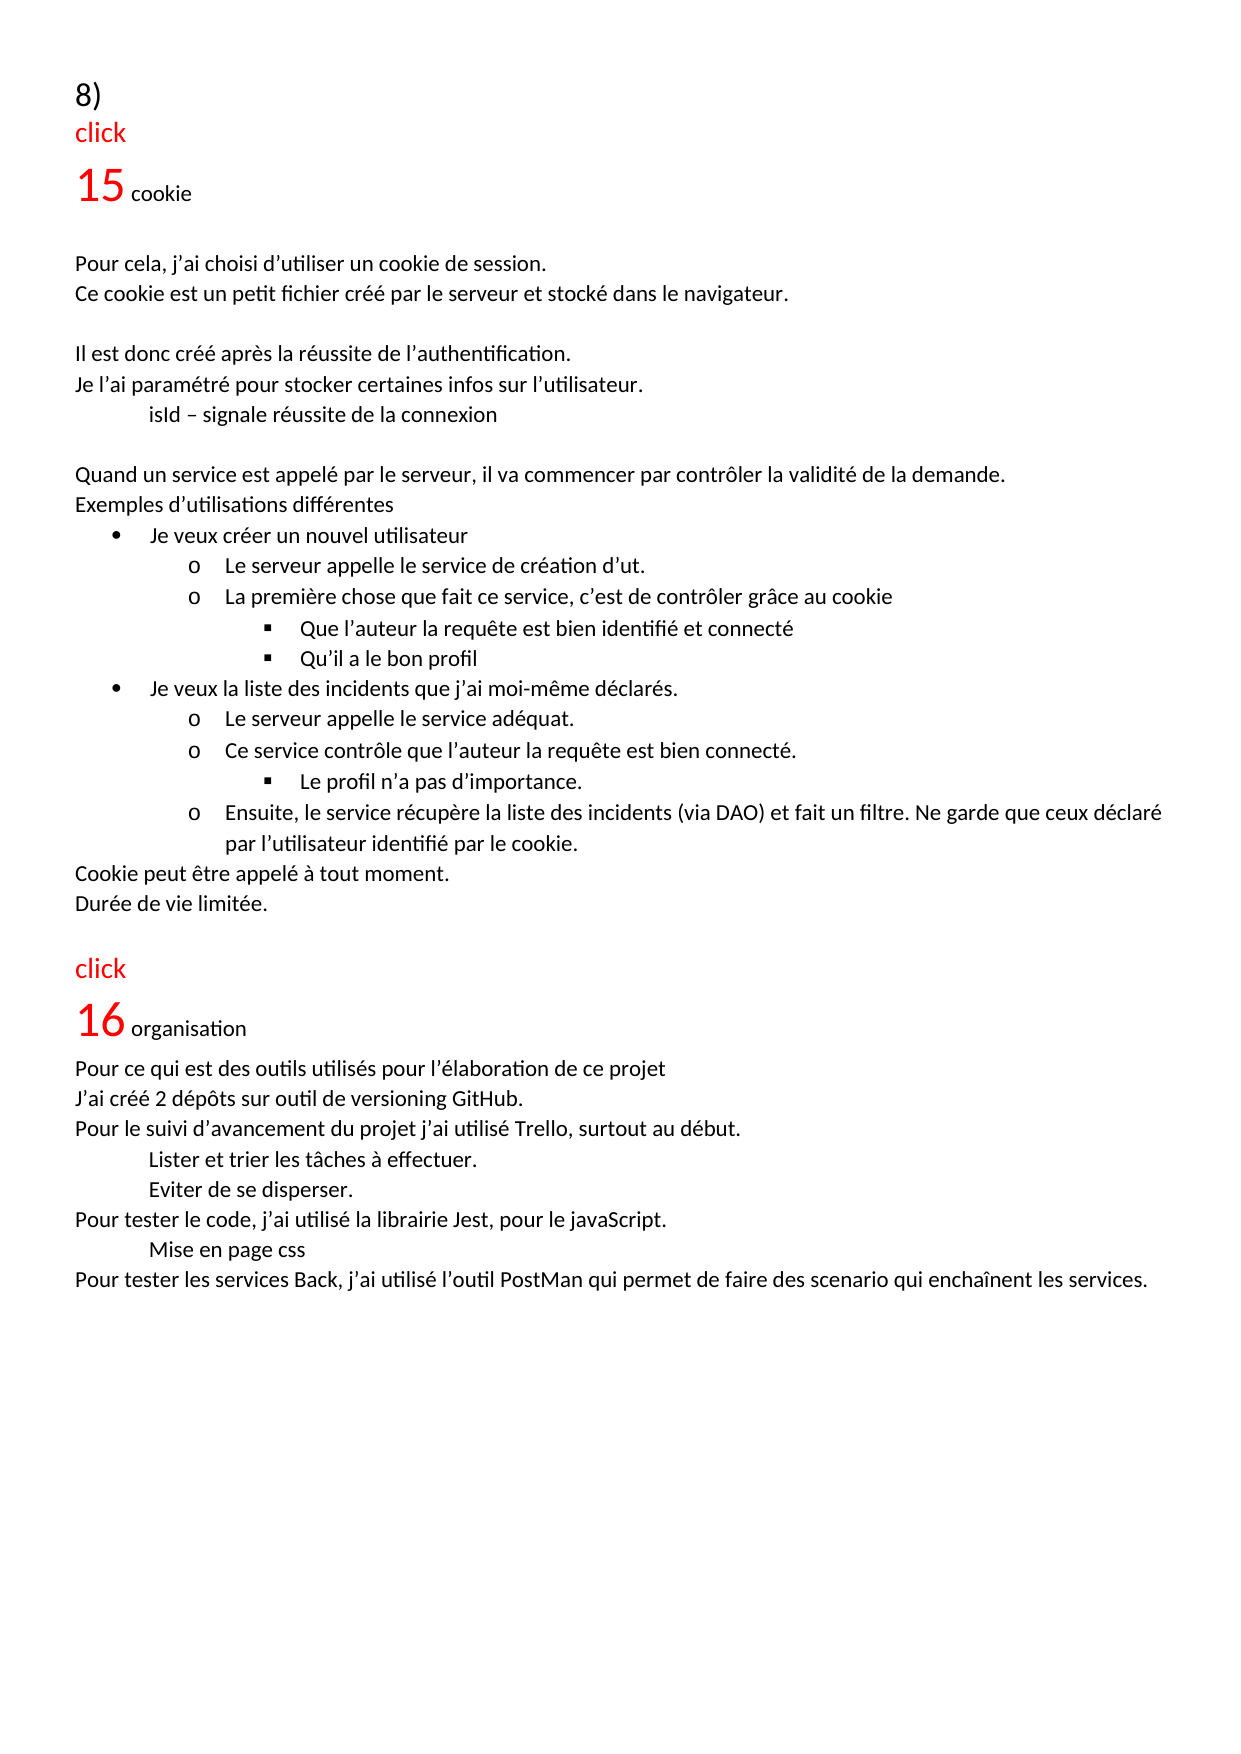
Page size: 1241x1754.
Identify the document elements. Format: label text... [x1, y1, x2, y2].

text Pour tester les services Back, j’ai utilisé l’outil PostMan qui permet de faire des scenario qui enchaînent les services. [75, 1266, 1165, 1294]
list Je veux la liste des incidents que j’ai moi-même déclarés. [112, 674, 1165, 702]
text click [75, 950, 1165, 986]
text Pour le suivi d’avancement du projet j’ai utilisé Trello, surtout au début. [75, 1114, 1165, 1143]
text Ce cookie est un petit fichier créé par le serveur et stocké dans le navigateur. [75, 279, 1165, 307]
text Pour tester le code, j’ai utilisé la librairie Jest, pour le javaScript. [75, 1205, 1165, 1233]
text Pour ce qui est des outils utilisés pour l’élaboration de ce projet [75, 1054, 1165, 1082]
text Je l’ai paramétré pour stocker certaines infos sur l’utilisateur. [75, 370, 1165, 398]
text isId – signale réussite de la connexion [75, 400, 1165, 428]
list Le profil n’a pas d’importance. [262, 767, 1165, 796]
text Eviter de se disperser. [75, 1175, 1165, 1203]
text 15 cookie [75, 153, 1165, 214]
list Le serveur appelle le service adéquat. [187, 704, 1165, 734]
text Mise en page css [75, 1235, 1165, 1263]
text Quand un service est appelé par le serveur, il va commencer par contrôler la validité de la demande. [75, 460, 1165, 488]
list Qu’il a le bon profil [262, 644, 1165, 672]
list La première chose que fait ce service, c’est de contrôler grâce au cookie [187, 582, 1165, 612]
text Durée de vie limitée. [75, 889, 1165, 917]
text J’ai créé 2 dépôts sur outil de versioning GitHub. [75, 1084, 1165, 1112]
list Le serveur appelle le service de création d’ut. [187, 551, 1165, 580]
text Pour cela, j’ai choisi d’utiliser un cookie de session. [75, 249, 1165, 277]
text click [75, 114, 1165, 150]
list Je veux créer un nouvel utilisateur [112, 521, 1165, 549]
text 16 organisation [75, 988, 1165, 1049]
text Il est donc créé après la réussite de l’authentification. [75, 339, 1165, 368]
text Lister et trier les tâches à effectuer. [75, 1145, 1165, 1173]
list Que l’auteur la requête est bien identifié et connecté [262, 614, 1165, 642]
list Ce service contrôle que l’auteur la requête est bien connecté. [187, 736, 1165, 765]
text Cookie peut être appelé à tout moment. [75, 859, 1165, 887]
text Exemples d’utilisations différentes [75, 491, 1165, 519]
list Ensuite, le service récupère la liste des incidents (via DAO) et fait un filtre. Ne garde que ceux déclaré par l’utilisateur identifié par le cookie. [187, 798, 1165, 857]
